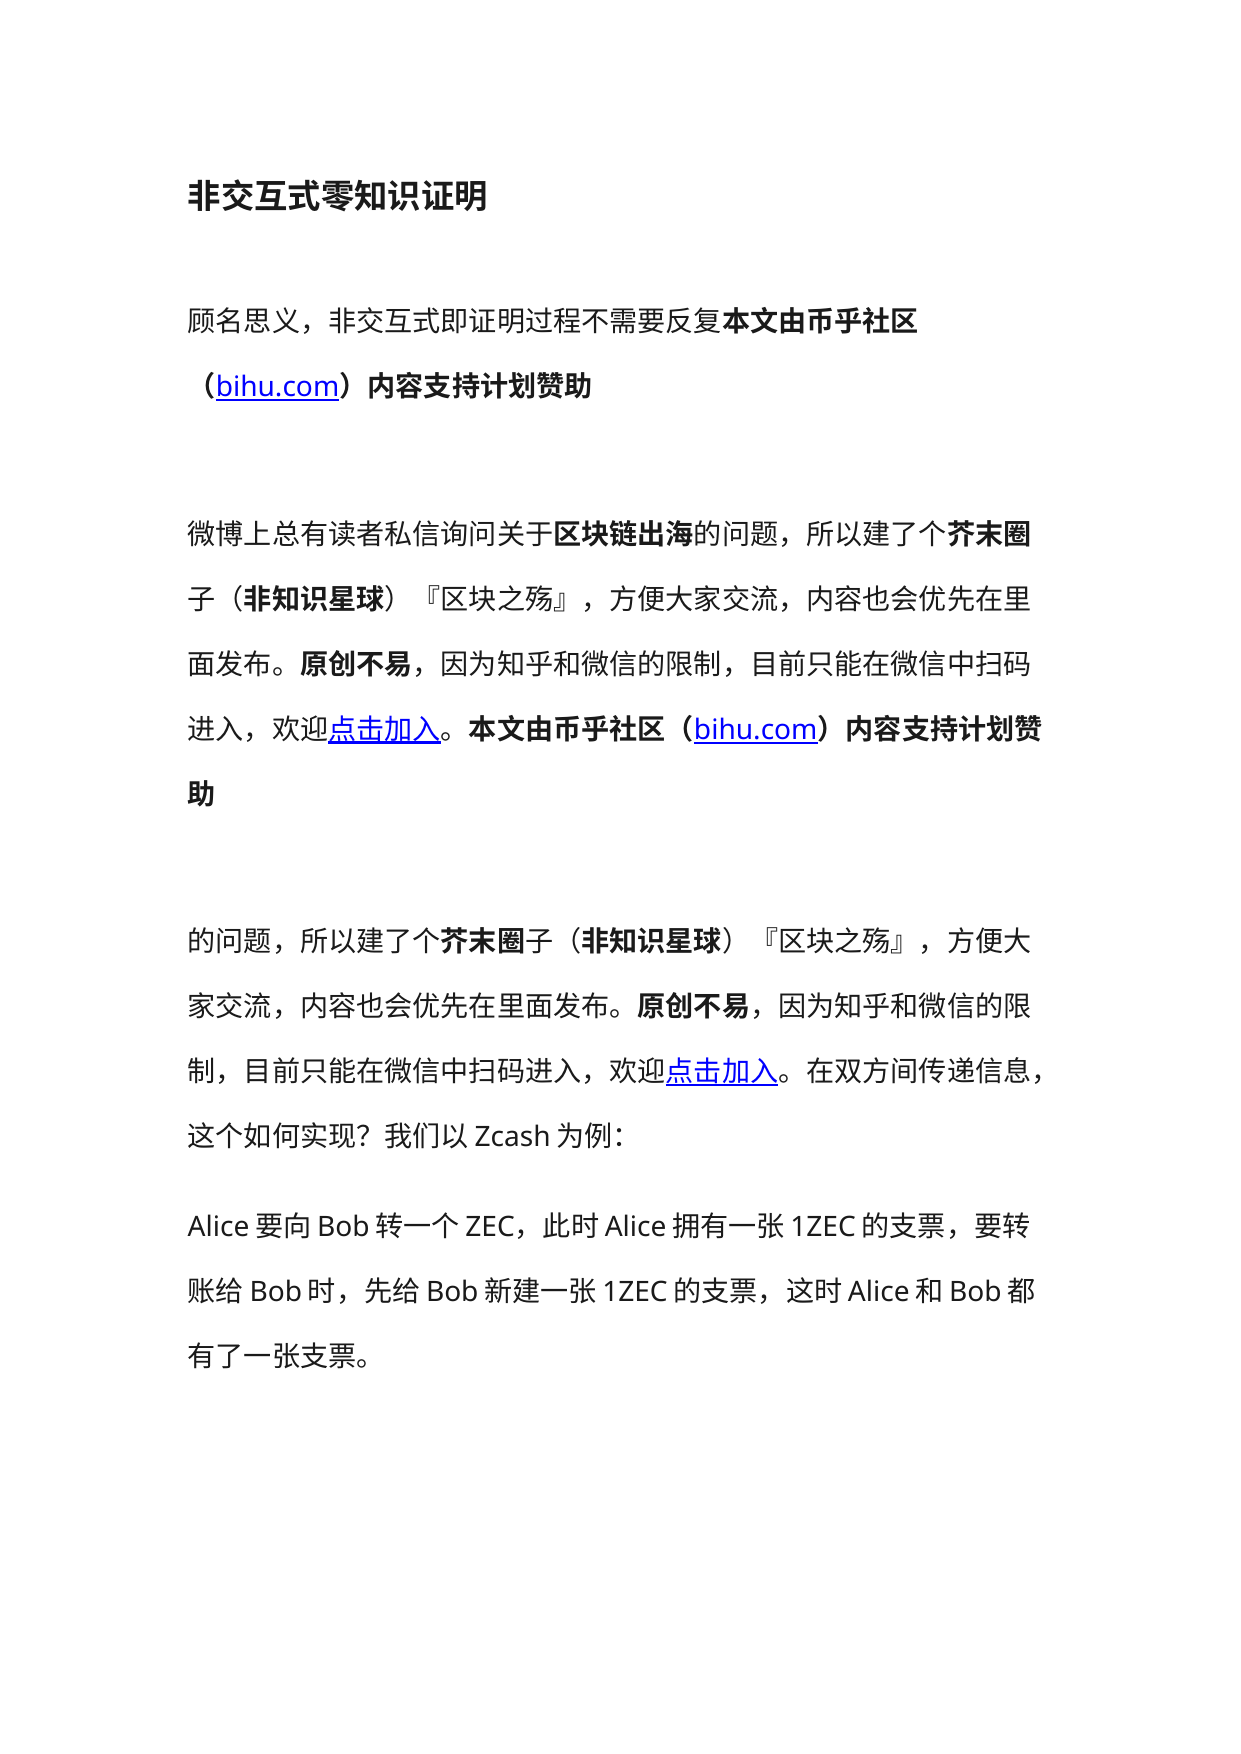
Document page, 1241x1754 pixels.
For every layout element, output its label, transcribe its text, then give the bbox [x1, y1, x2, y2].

text 顾名思义，非交互式即证明过程不需要反复本文由币乎社区（bihu.com）内容支持计划赞助 [187, 287, 1053, 417]
subtitle 非交互式零知识证明 [187, 162, 1053, 227]
text Alice要向Bob转一个ZEC，此时Alice拥有一张1ZEC的支票，要转账给Bob时，先给Bob新建一张1ZEC的支票，这时Alice和Bob都有了一张支票。 [187, 1192, 1053, 1387]
text 微博上总有读者私信询问关于区块链出海的问题，所以建了个芥末圈子（非知识星球）『区块之殇』，方便大家交流，内容也会优先在里面发布。原创不易，因为知乎和微信的限制，目前只能在微信中扫码进入，欢迎点击加入。本文由币乎社区（bihu.com）内容支持计划赞助 [187, 499, 1053, 824]
text 的问题，所以建了个芥末圈子（非知识星球）『区块之殇』，方便大家交流，内容也会优先在里面发布。原创不易，因为知乎和微信的限制，目前只能在微信中扫码进入，欢迎点击加入。在双方间传递信息，这个如何实现？我们以Zcash为例： [187, 907, 1053, 1167]
